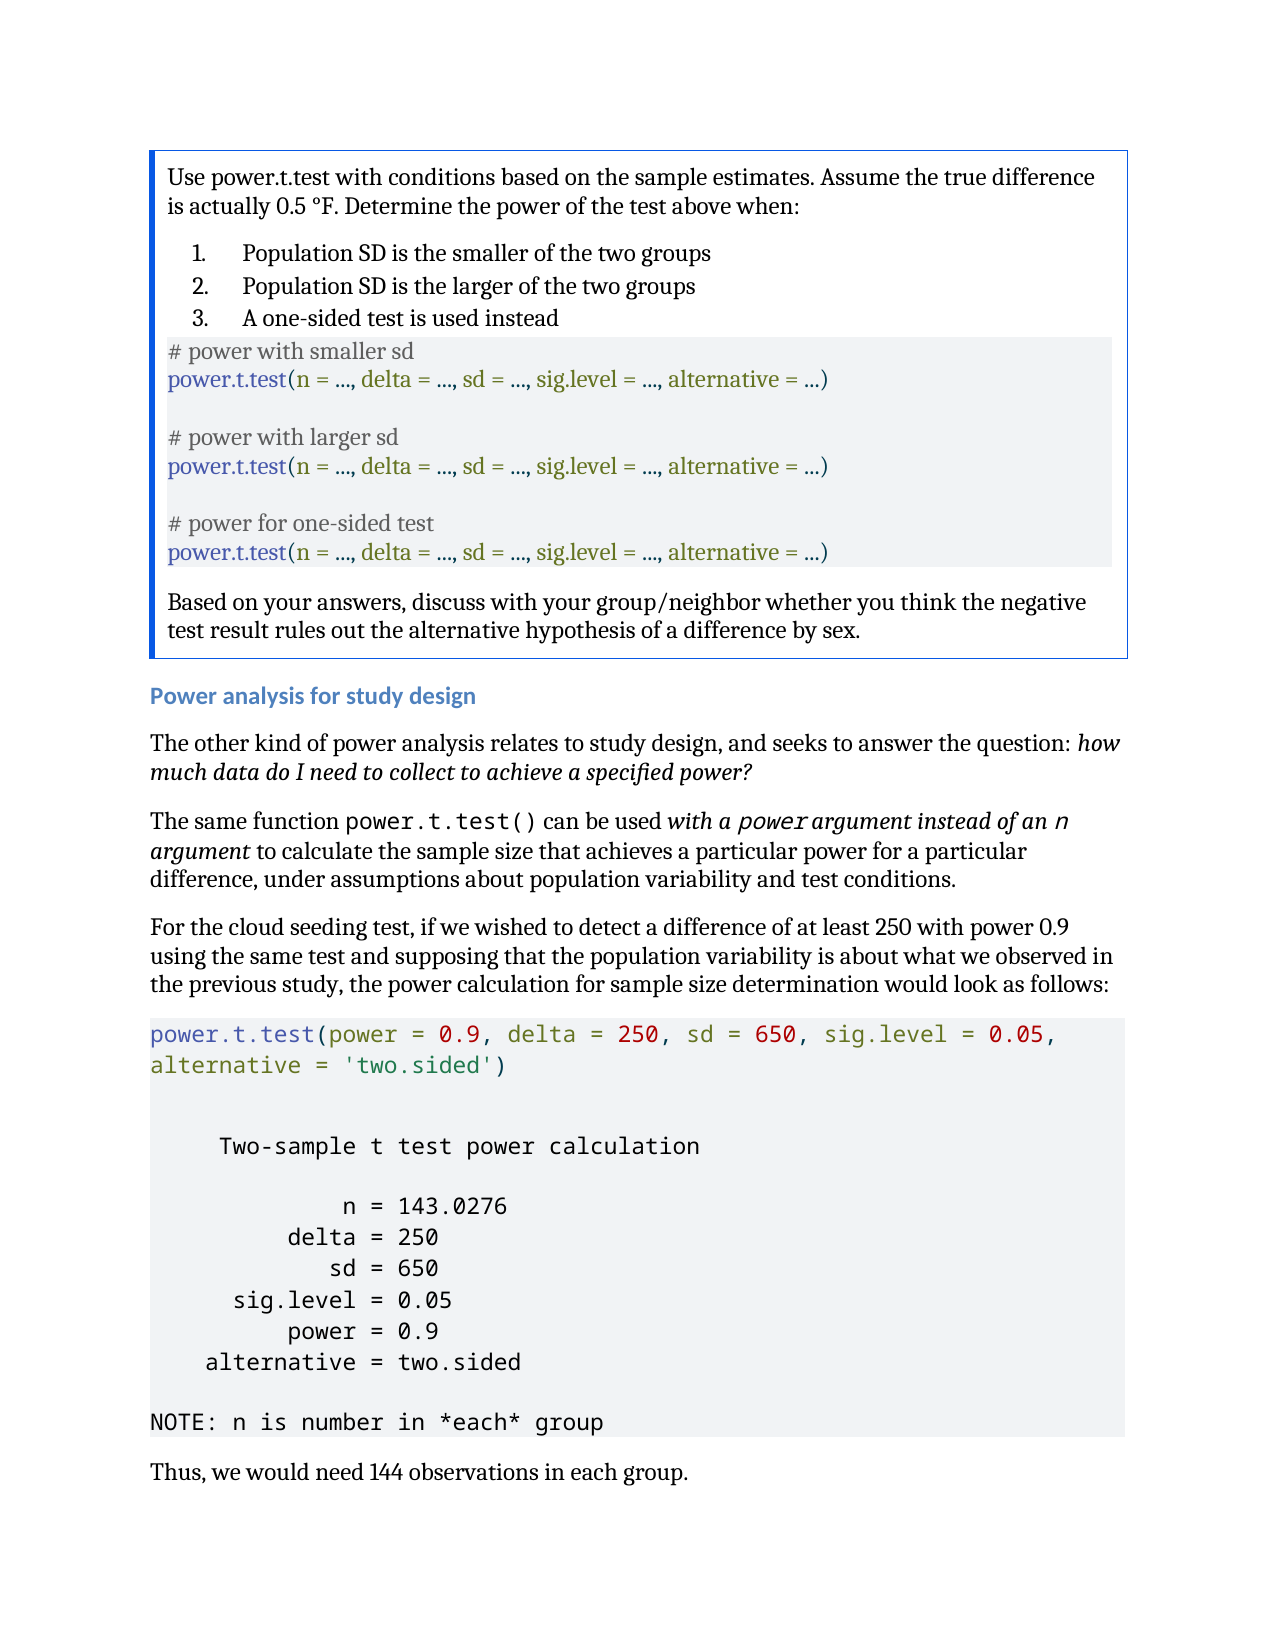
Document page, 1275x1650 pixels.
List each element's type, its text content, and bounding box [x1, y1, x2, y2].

text Two-sample t test power calculation n = 143.0276 delta = 250 sd = 650 sig.level = 0.05 power = 0.9 alternative = two.sided NOTE: n is number in *each* group [150, 1101, 1125, 1437]
text For the cloud seeding test, if we wished to detect a difference of at least 250 with power 0.9 using the same test and supposing that the population variability is about what we observed in the previous study, the power calculation for sample size determination would look as follows: [150, 913, 1125, 999]
text power.t.test(power = 0.9, delta = 250, sd = 650, sig.level = 0.05, alternative = 'two.sided') [507, 1018, 1125, 1080]
text The same function power.t.test() can be used with a power argument instead of an n argument to calculate the sample size that achieves a particular power for a particular difference, under assumptions about population variability and test conditions. [150, 805, 1125, 894]
table_cell Use power.t.test with conditions based on the sample estimates. Assume the true difference is actually 0.5 °F. Determine the power of the test above when: Population SD is the smaller of the two groups Population SD is the larger of the two groups A one-sided test is used instead # power with smaller sd power.t.test(n = ..., delta = ..., sd = ..., sig.level = ..., alternative = ...) # power with larger sd power.t.test(n = ..., delta = ..., sd = ..., sig.level = ..., alternative = ...) # power for one-sided test power.t.test(n = ..., delta = ..., sd = ..., sig.level = ..., alternative = ...) Based on your answers, discuss with your group/neighbor whether you think the negative test result rules out the alternative hypothesis of a difference by sex. [155, 151, 1127, 658]
text Thus, we would need 144 observations in each group. [150, 1458, 1125, 1487]
text The other kind of power analysis relates to study design, and seeks to answer the question: how much data do I need to collect to achieve a specified power? [150, 729, 1125, 787]
subtitle Power analysis for study design [150, 680, 1125, 710]
